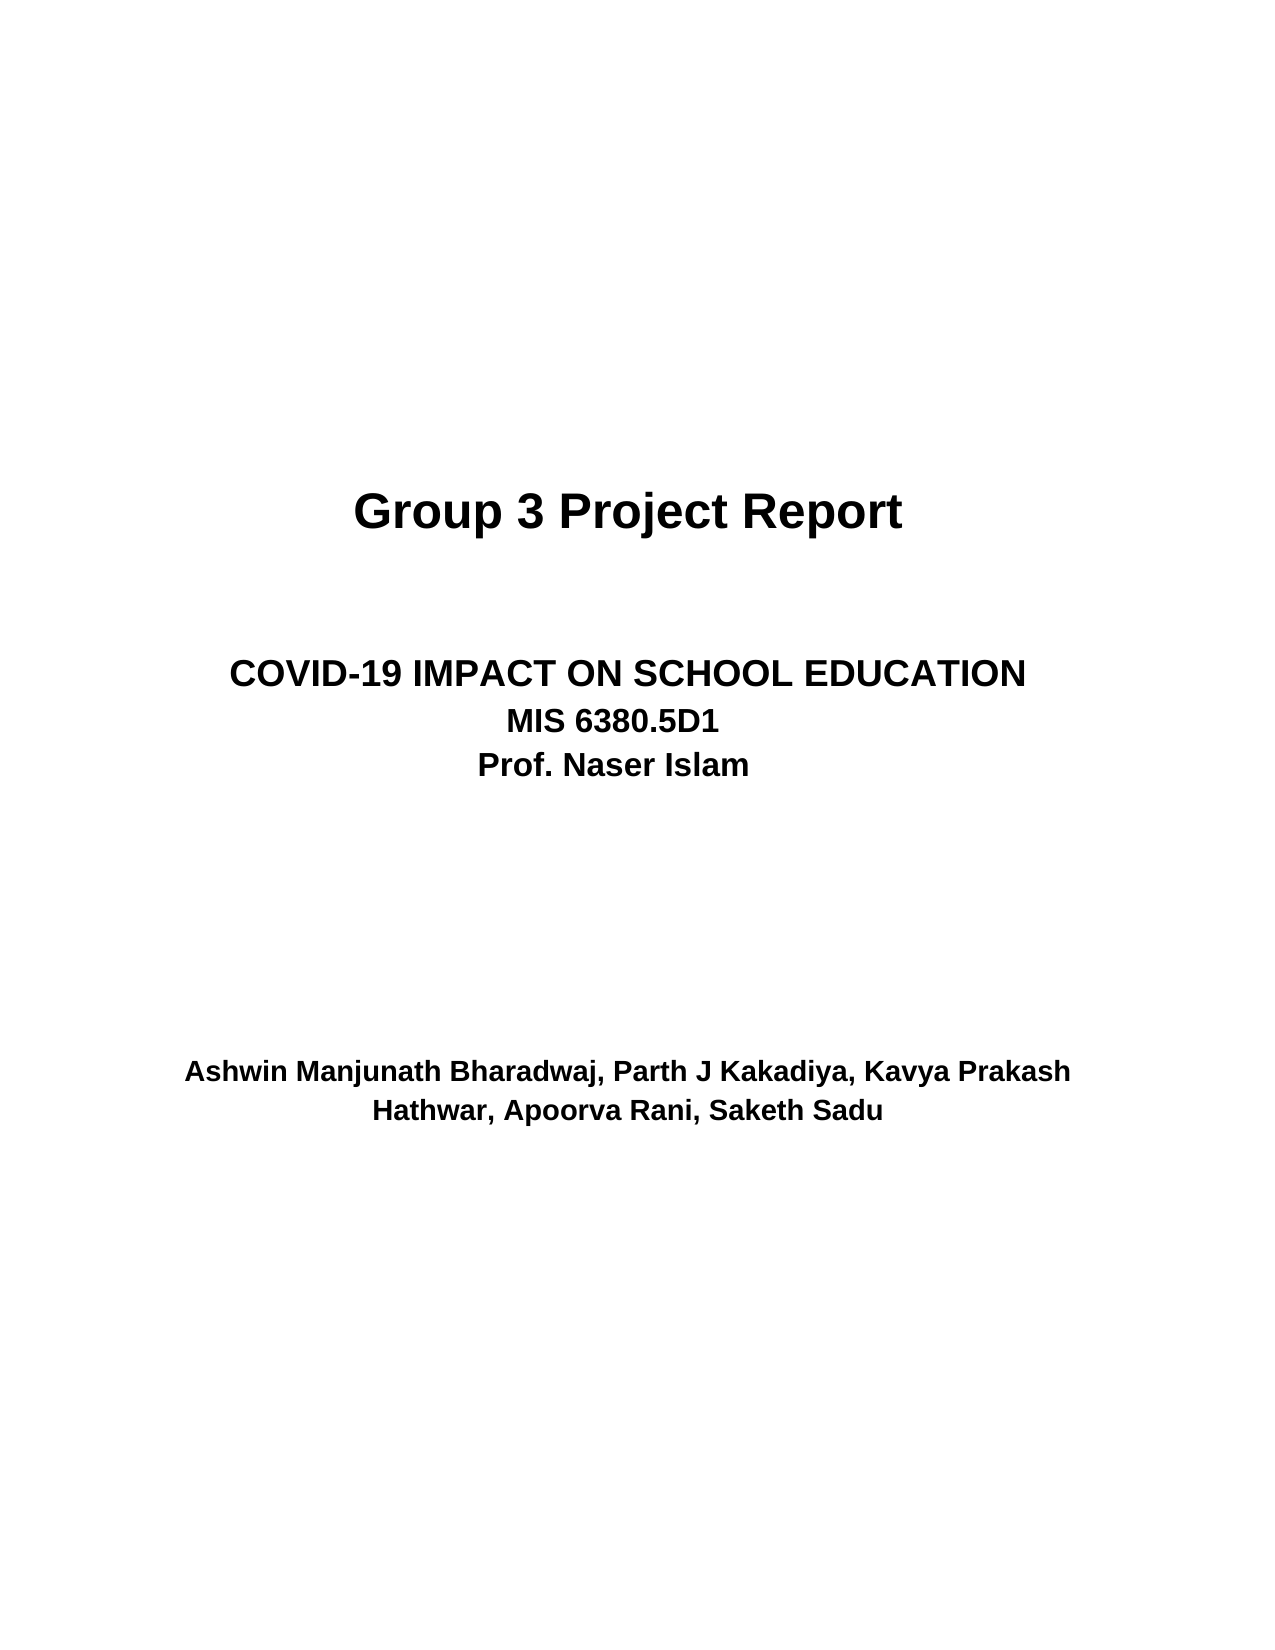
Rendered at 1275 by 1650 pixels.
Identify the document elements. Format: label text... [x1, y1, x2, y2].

subtitle Group 3 Project Report [131, 482, 1125, 539]
text Ashwin Manjunath Bharadwaj, Parth J Kakadiya, Kavya Prakash Hathwar, Apoorva Rani, Saketh Sadu [131, 1054, 1125, 1126]
text Prof. Naser Islam [431, 745, 1125, 783]
text COVID-19 IMPACT ON SCHOOL EDUCATION [131, 651, 1125, 694]
text MIS 6380.5D1 [431, 701, 1125, 739]
